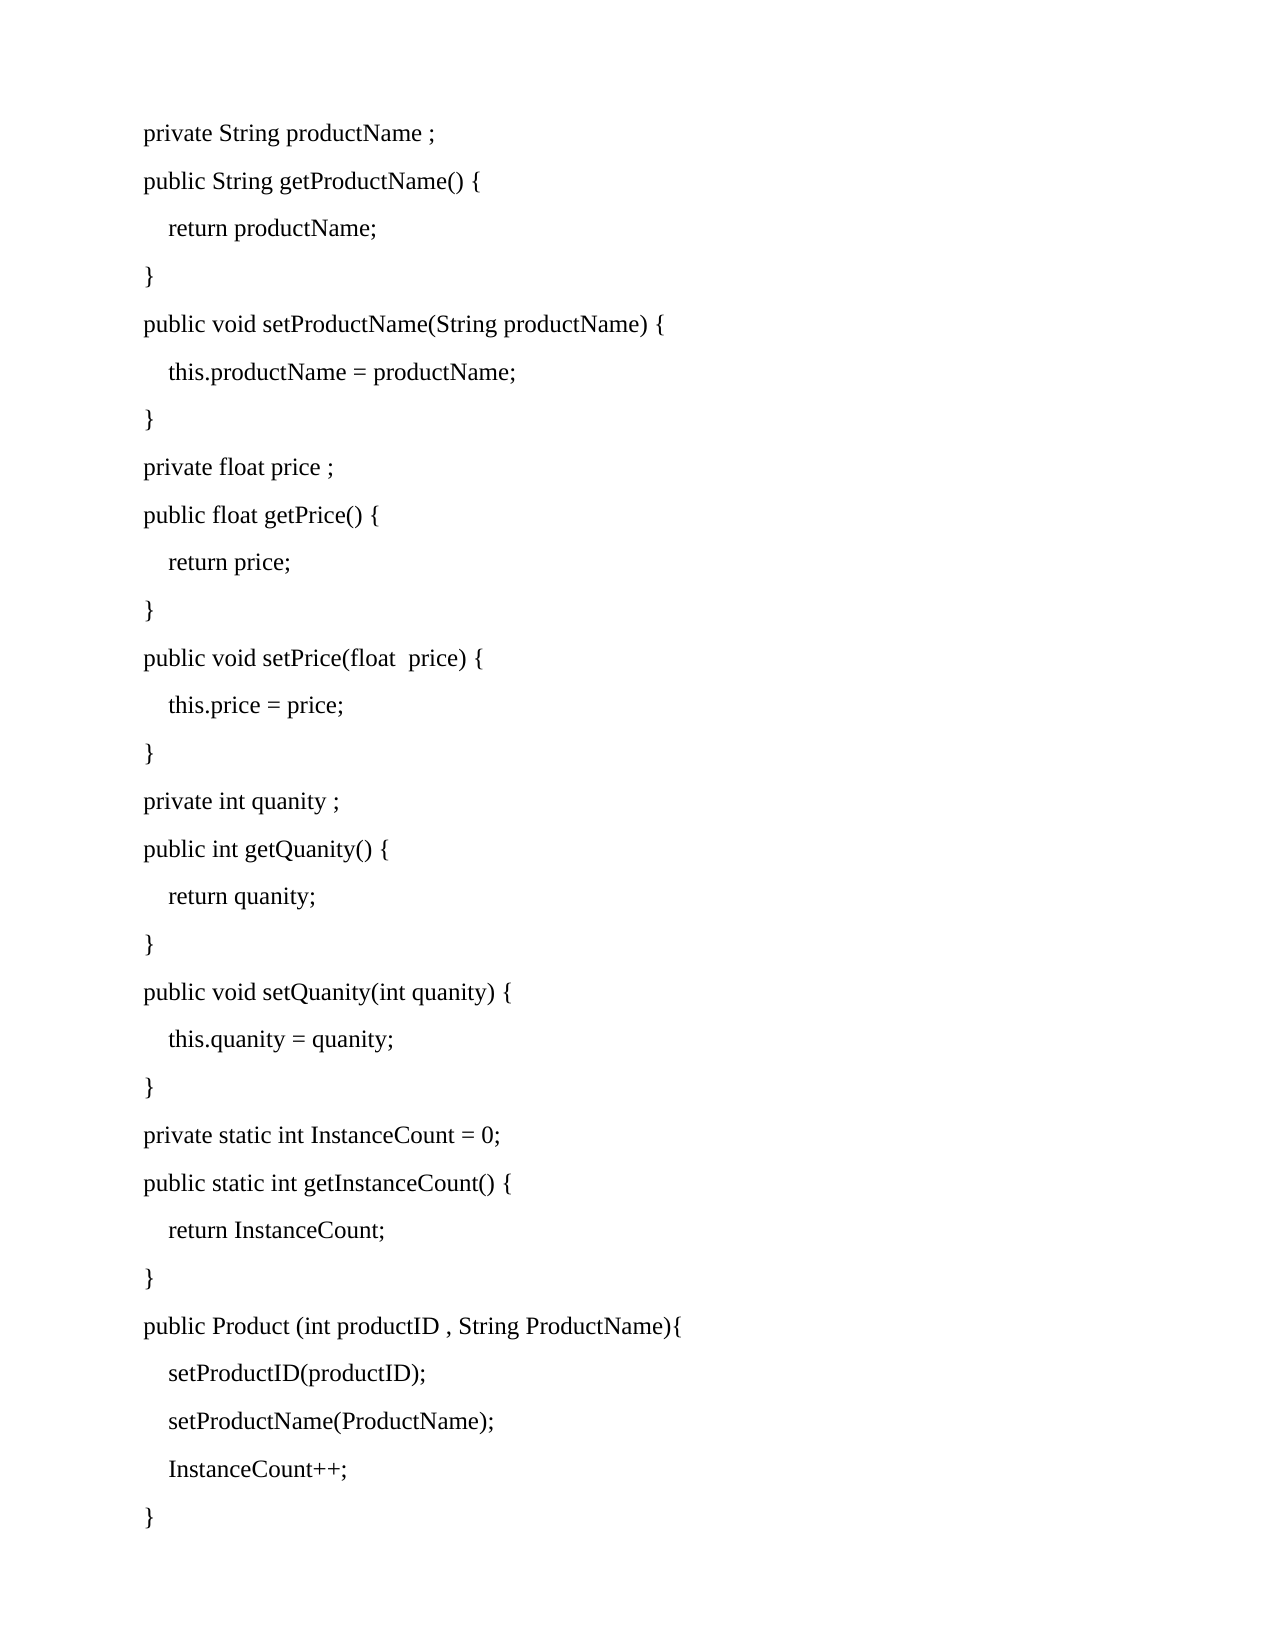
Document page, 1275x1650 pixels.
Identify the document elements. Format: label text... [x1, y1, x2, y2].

text } [118, 1502, 1157, 1530]
text private String productName ; [118, 118, 1157, 147]
text } [118, 1072, 1157, 1101]
text public static int getInstanceCount() { [118, 1168, 1157, 1196]
text private int quanity ; [118, 786, 1157, 815]
text private static int InstanceCount = 0; [118, 1120, 1157, 1149]
text setProductName(ProductName); [118, 1406, 1157, 1435]
text } [118, 929, 1157, 958]
text } [118, 404, 1157, 433]
text } [118, 595, 1157, 624]
text public float getPrice() { [118, 500, 1157, 528]
text } [118, 1263, 1157, 1292]
text return productName; [118, 213, 1157, 242]
text public void setProductName(String productName) { [118, 309, 1157, 338]
text return quanity; [118, 881, 1157, 910]
text public int getQuanity() { [118, 834, 1157, 862]
text private float price ; [118, 452, 1157, 481]
text } [118, 738, 1157, 767]
text return price; [118, 547, 1157, 576]
text this.productName = productName; [118, 357, 1157, 385]
text } [118, 261, 1157, 290]
text this.price = price; [118, 691, 1157, 719]
text setProductID(productID); [118, 1358, 1157, 1387]
text public void setQuanity(int quanity) { [118, 977, 1157, 1006]
text return InstanceCount; [118, 1215, 1157, 1244]
text public void setPrice(float price) { [118, 643, 1157, 672]
text this.quanity = quanity; [118, 1024, 1157, 1053]
text public Product (int productID , String ProductName){ [118, 1311, 1157, 1339]
text public String getProductName() { [118, 166, 1157, 194]
text InstanceCount++; [118, 1454, 1157, 1483]
